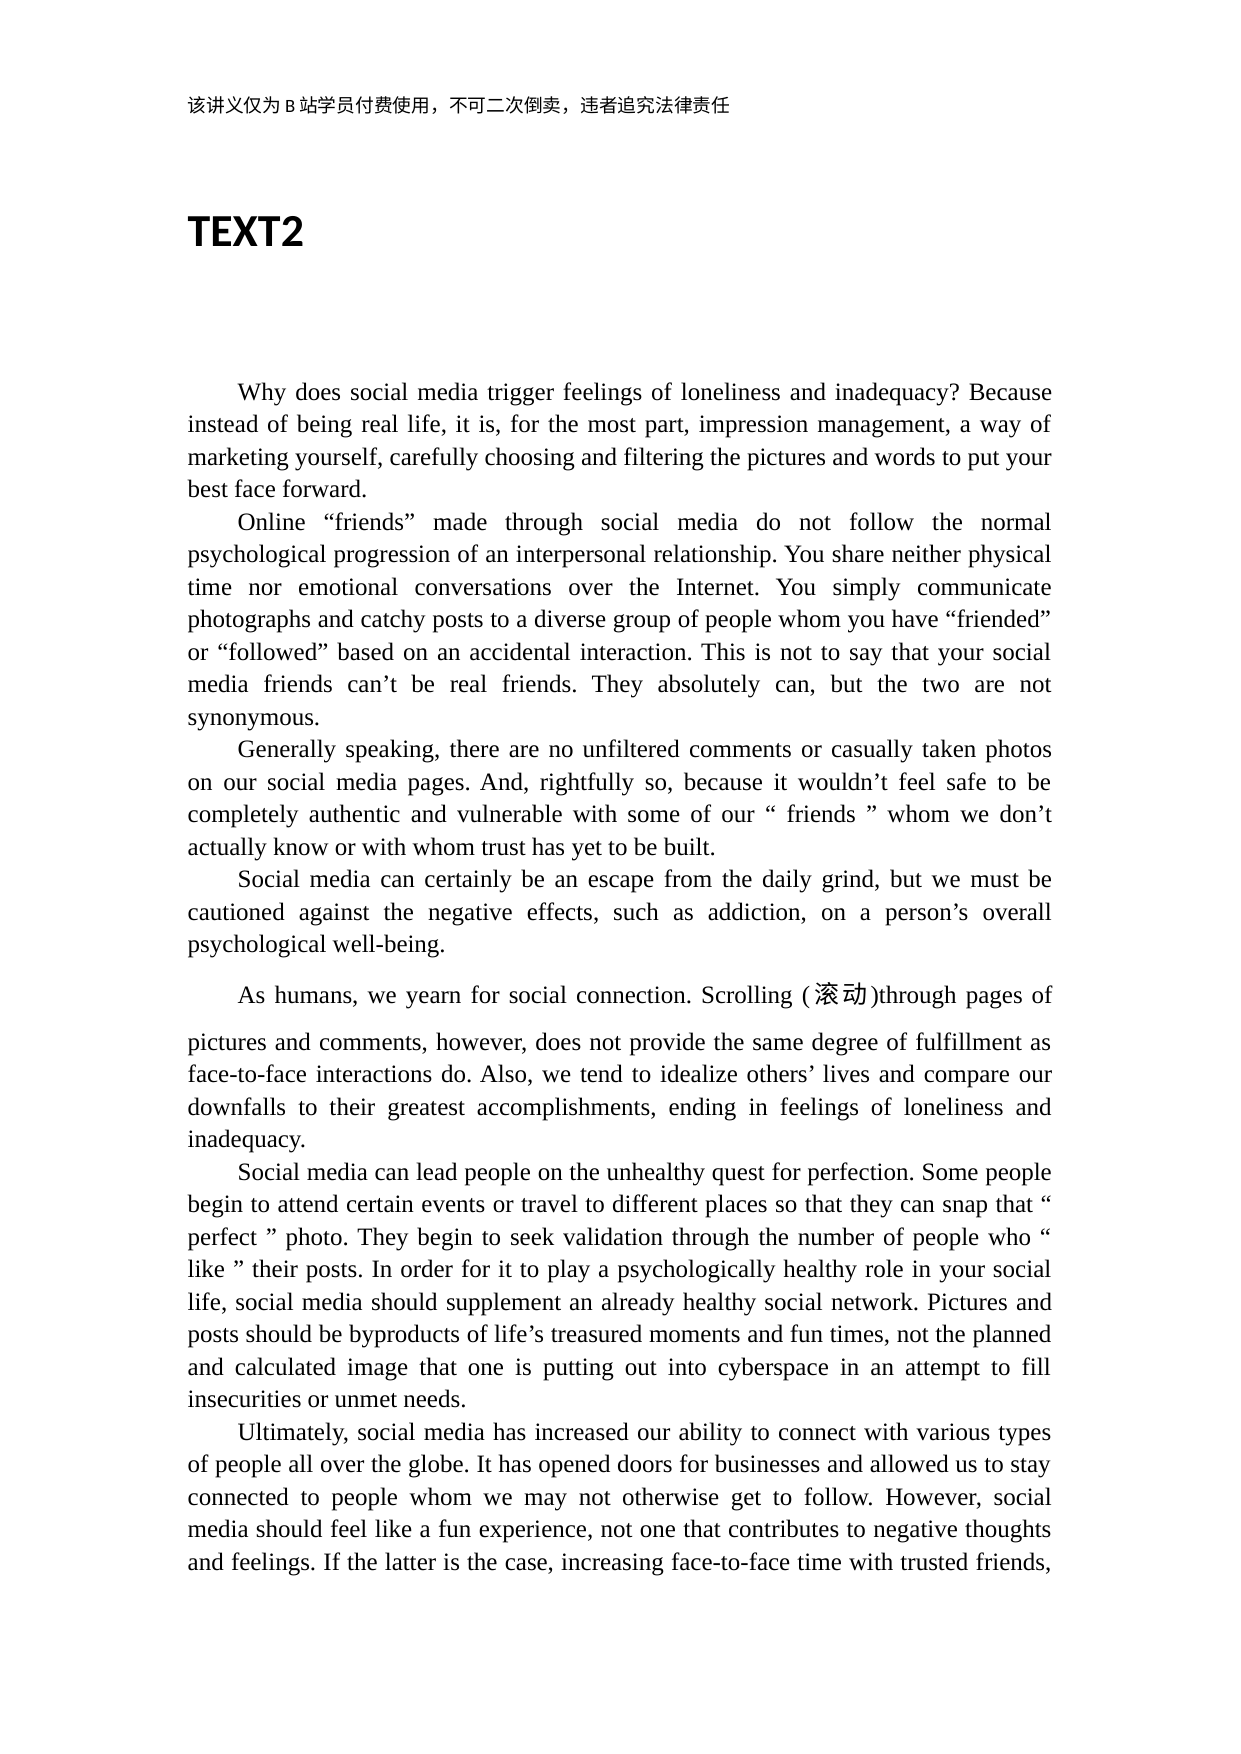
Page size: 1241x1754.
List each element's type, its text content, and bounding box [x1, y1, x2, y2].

subtitle TEXT2 [187, 197, 1053, 262]
text As humans, we yearn for social connection. Scrolling (滚动)through pages of pictures and comments, however, does not provide the same degree of fulfillment as face-to-face interactions do. Also, we tend to idealize others’ lives and compare our downfalls to their greatest accomplishments, ending in feelings of loneliness and inadequacy. [187, 960, 1053, 1155]
text Social media can certainly be an escape from the daily grind, but we must be cautioned against the negative effects, such as addiction, on a person’s overall psychological well-being. [187, 862, 1053, 960]
text Generally speaking, there are no unfiltered comments or casually taken photos on our social media pages. And, rightfully so, because it wouldn’t feel safe to be completely authentic and vulnerable with some of our “ friends ” whom we don’t actually know or with whom trust has yet to be built. [187, 732, 1053, 862]
text Social media can lead people on the unhealthy quest for perfection. Some people begin to attend certain events or travel to different places so that they can snap that “ perfect ” photo. They begin to seek validation through the number of people who “ like ” their posts. In order for it to play a psychologically healthy role in your social life, social media should supplement an already healthy social network. Pictures and posts should be byproducts of life’s treasured moments and fun times, not the planned and calculated image that one is putting out into cyberspace in an attempt to fill insecurities or unmet needs. [187, 1155, 1053, 1415]
text Why does social media trigger feelings of loneliness and inadequacy? Because instead of being real life, it is, for the most part, impression management, a way of marketing yourself, carefully choosing and filtering the pictures and words to put your best face forward. [187, 375, 1053, 505]
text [187, 1415, 1053, 1577]
text Online “friends” made through social media do not follow the normal psychological progression of an interpersonal relationship. You share neither physical time nor emotional conversations over the Internet. You simply communicate photographs and catchy posts to a diverse group of people whom you have “friended” or “followed” based on an accidental interaction. This is not to say that your social media friends can’t be real friends. They absolutely can, but the two are not synonymous. [187, 505, 1053, 732]
